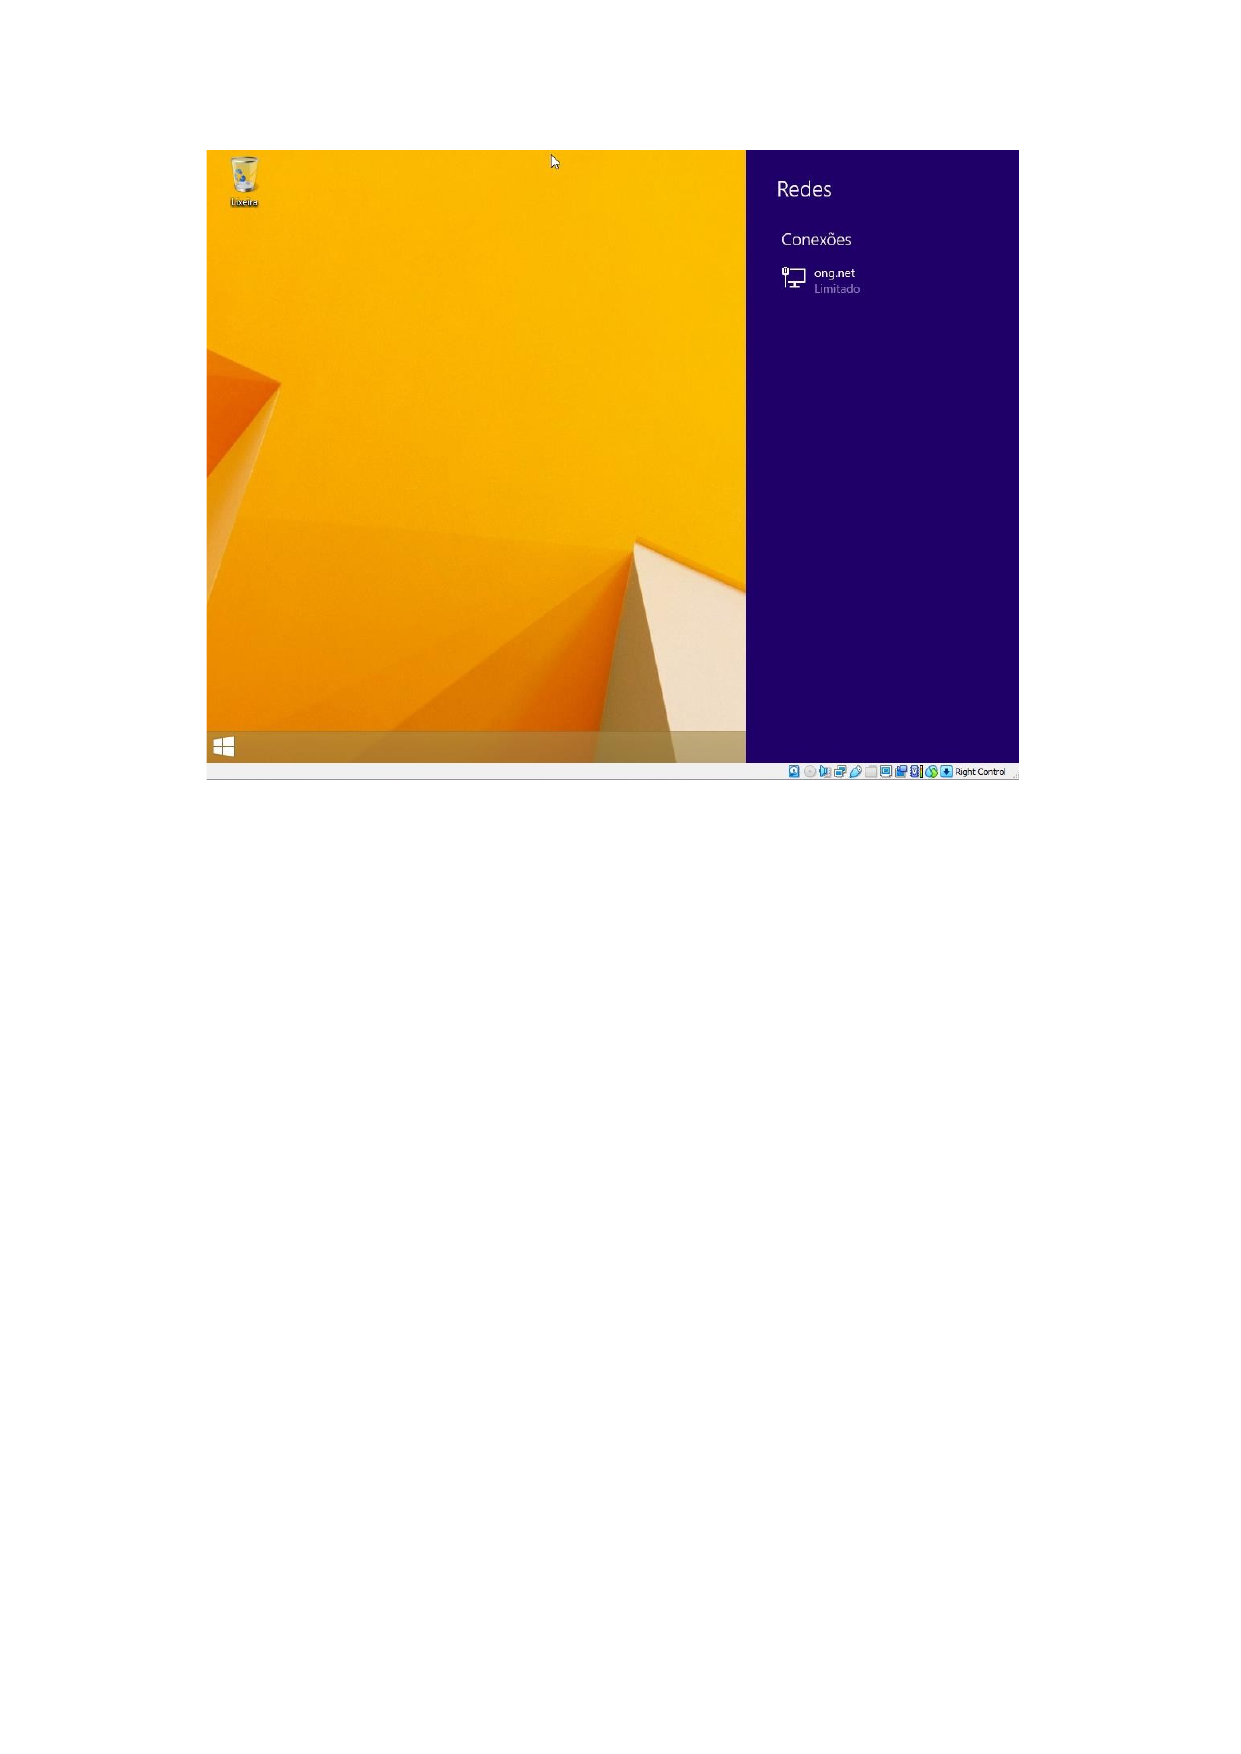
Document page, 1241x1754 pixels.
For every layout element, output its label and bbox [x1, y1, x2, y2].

picture [206, 150, 1019, 780]
